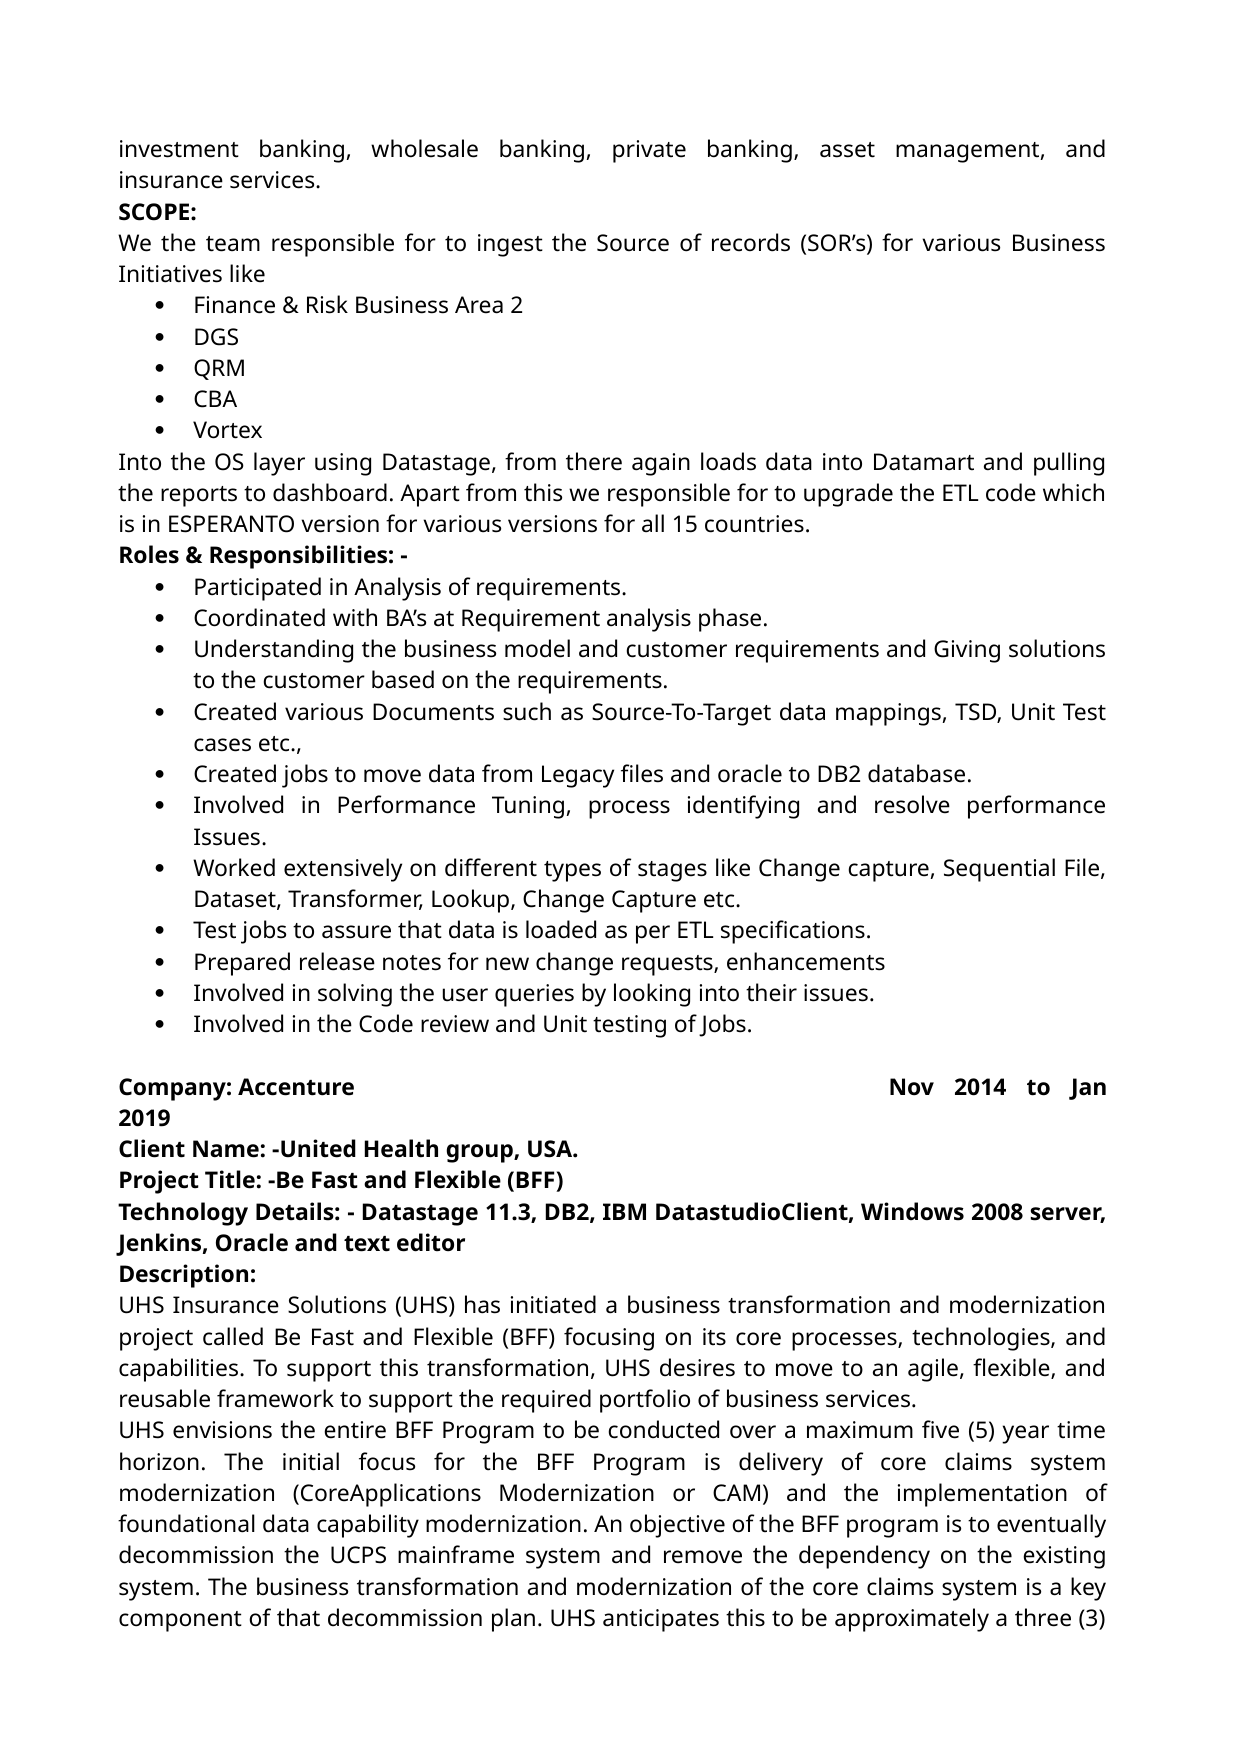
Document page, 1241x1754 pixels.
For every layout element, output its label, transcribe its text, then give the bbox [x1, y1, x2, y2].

list Created various Documents such as Source-To-Target data mappings, TSD, Unit Test cases etc., [156, 695, 1107, 758]
list Involved in solving the user queries by looking into their issues. [156, 977, 1107, 1008]
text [118, 133, 1107, 195]
list Prepared release notes for new change requests, enhancements [156, 945, 1107, 977]
list QRM [156, 352, 1107, 383]
list Test jobs to assure that data is loaded as per ETL specifications. [156, 914, 1107, 945]
text Technology Details: - Datastage 11.3, DB2, IBM DatastudioClient, Windows 2008 server, Jenkins, Oracle and text editor [118, 1195, 1107, 1258]
text Description: [118, 1258, 1107, 1289]
list CBA [156, 383, 1107, 414]
text SCOPE: [118, 195, 1107, 227]
text Client Name: -United Health group, USA. [118, 1133, 1107, 1164]
list Involved in Performance Tuning, process identifying and resolve performance Issues. [156, 789, 1107, 852]
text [118, 1414, 1107, 1633]
list Coordinated with BA’s at Requirement analysis phase. [156, 602, 1107, 633]
text Into the OS layer using Datastage, from there again loads data into Datamart and pulling the reports to dashboard. Apart from this we responsible for to upgrade the ETL code which is in ESPERANTO version for various versions for all 15 countries. [118, 445, 1107, 539]
text Roles & Responsibilities: - [118, 539, 1107, 570]
list Vortex [156, 414, 1107, 445]
text Project Title: -Be Fast and Flexible (BFF) [118, 1164, 1107, 1195]
list Understanding the business model and customer requirements and Giving solutions to the customer based on the requirements. [156, 633, 1107, 695]
list Involved in the Code review and Unit testing of Jobs. [156, 1008, 1107, 1039]
text Company: Accenture Nov 2014 to Jan 2019 [118, 1070, 1107, 1133]
text We the team responsible for to ingest the Source of records (SOR’s) for various Business Initiatives like [118, 227, 1107, 289]
list Worked extensively on different types of stages like Change capture, Sequential File, Dataset, Transformer, Lookup, Change Capture etc. [156, 852, 1107, 914]
list Created jobs to move data from Legacy files and oracle to DB2 database. [156, 758, 1107, 789]
list Participated in Analysis of requirements. [156, 570, 1107, 602]
list Finance & Risk Business Area 2 [156, 289, 1107, 320]
list DGS [156, 320, 1107, 352]
text UHS Insurance Solutions (UHS) has initiated a business transformation and modernization project called Be Fast and Flexible (BFF) focusing on its core processes, technologies, and capabilities. To support this transformation, UHS desires to move to an agile, flexible, and reusable framework to support the required portfolio of business services. [118, 1289, 1107, 1414]
